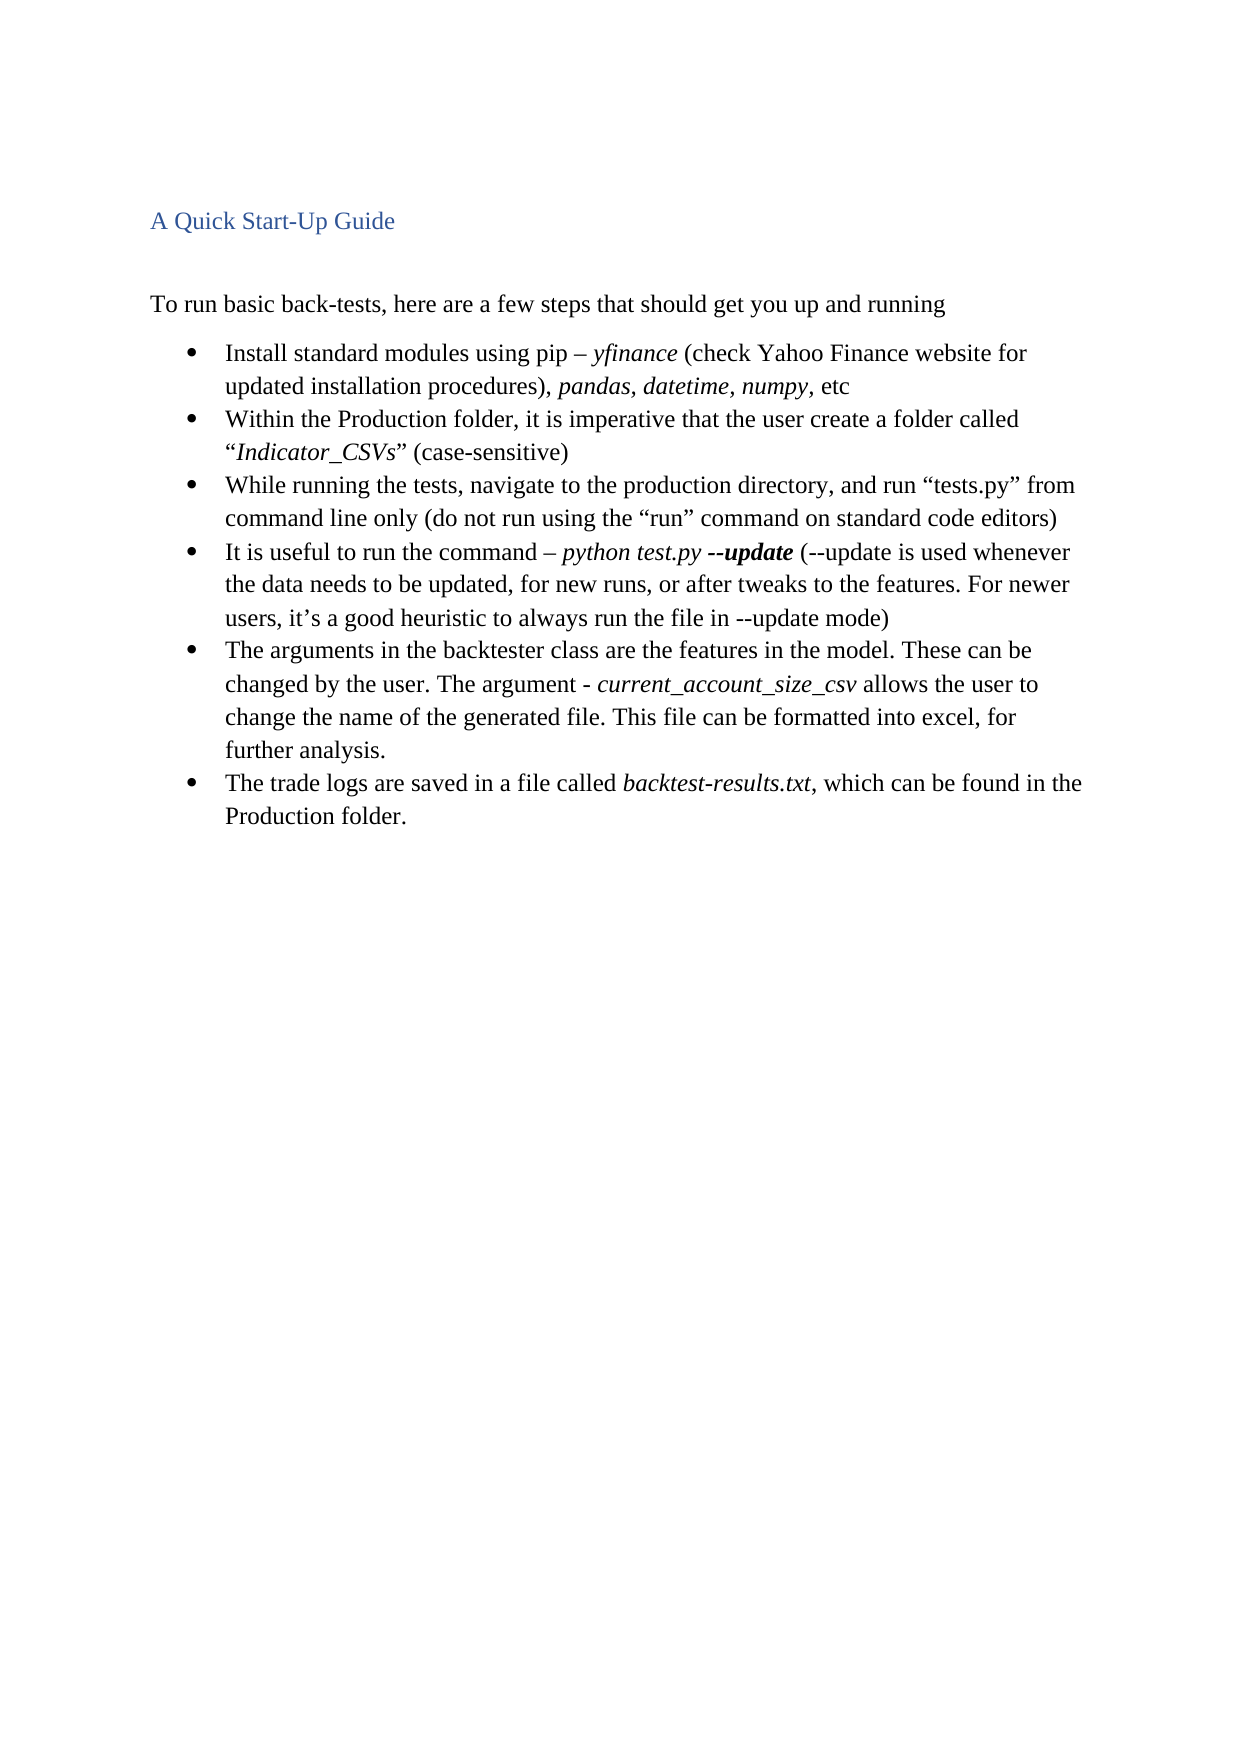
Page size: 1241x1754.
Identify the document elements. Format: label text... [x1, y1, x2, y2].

list While running the tests, navigate to the production directory, and run “tests.py” from command line only (do not run using the “run” command on standard code editors) [187, 471, 1090, 532]
list Install standard modules using pip – yfinance (check Yahoo Finance website for updated installation procedures), pandas, datetime, numpy, etc [187, 338, 1090, 400]
text To run basic back-tests, here are a few steps that should get you up and running [150, 289, 1090, 317]
list Within the Production folder, it is imperative that the user create a folder called “Indicator_CSVs” (case-sensitive) [187, 404, 1090, 466]
list The arguments in the backtester class are the features in the model. These can be changed by the user. The argument - current_account_size_csv allows the user to change the name of the generated file. This file can be formatted into excel, for further analysis. [187, 636, 1090, 763]
list It is useful to run the command – python test.py --update (--update is used whenever the data needs to be updated, for new runs, or after tweaks to the features. For newer users, it’s a good heuristic to always run the file in --update mode) [187, 537, 1090, 631]
subtitle A Quick Start-Up Guide [150, 206, 1090, 235]
list The trade logs are saved in a file called backtest-results.txt, which can be found in the Production folder. [187, 768, 1090, 862]
